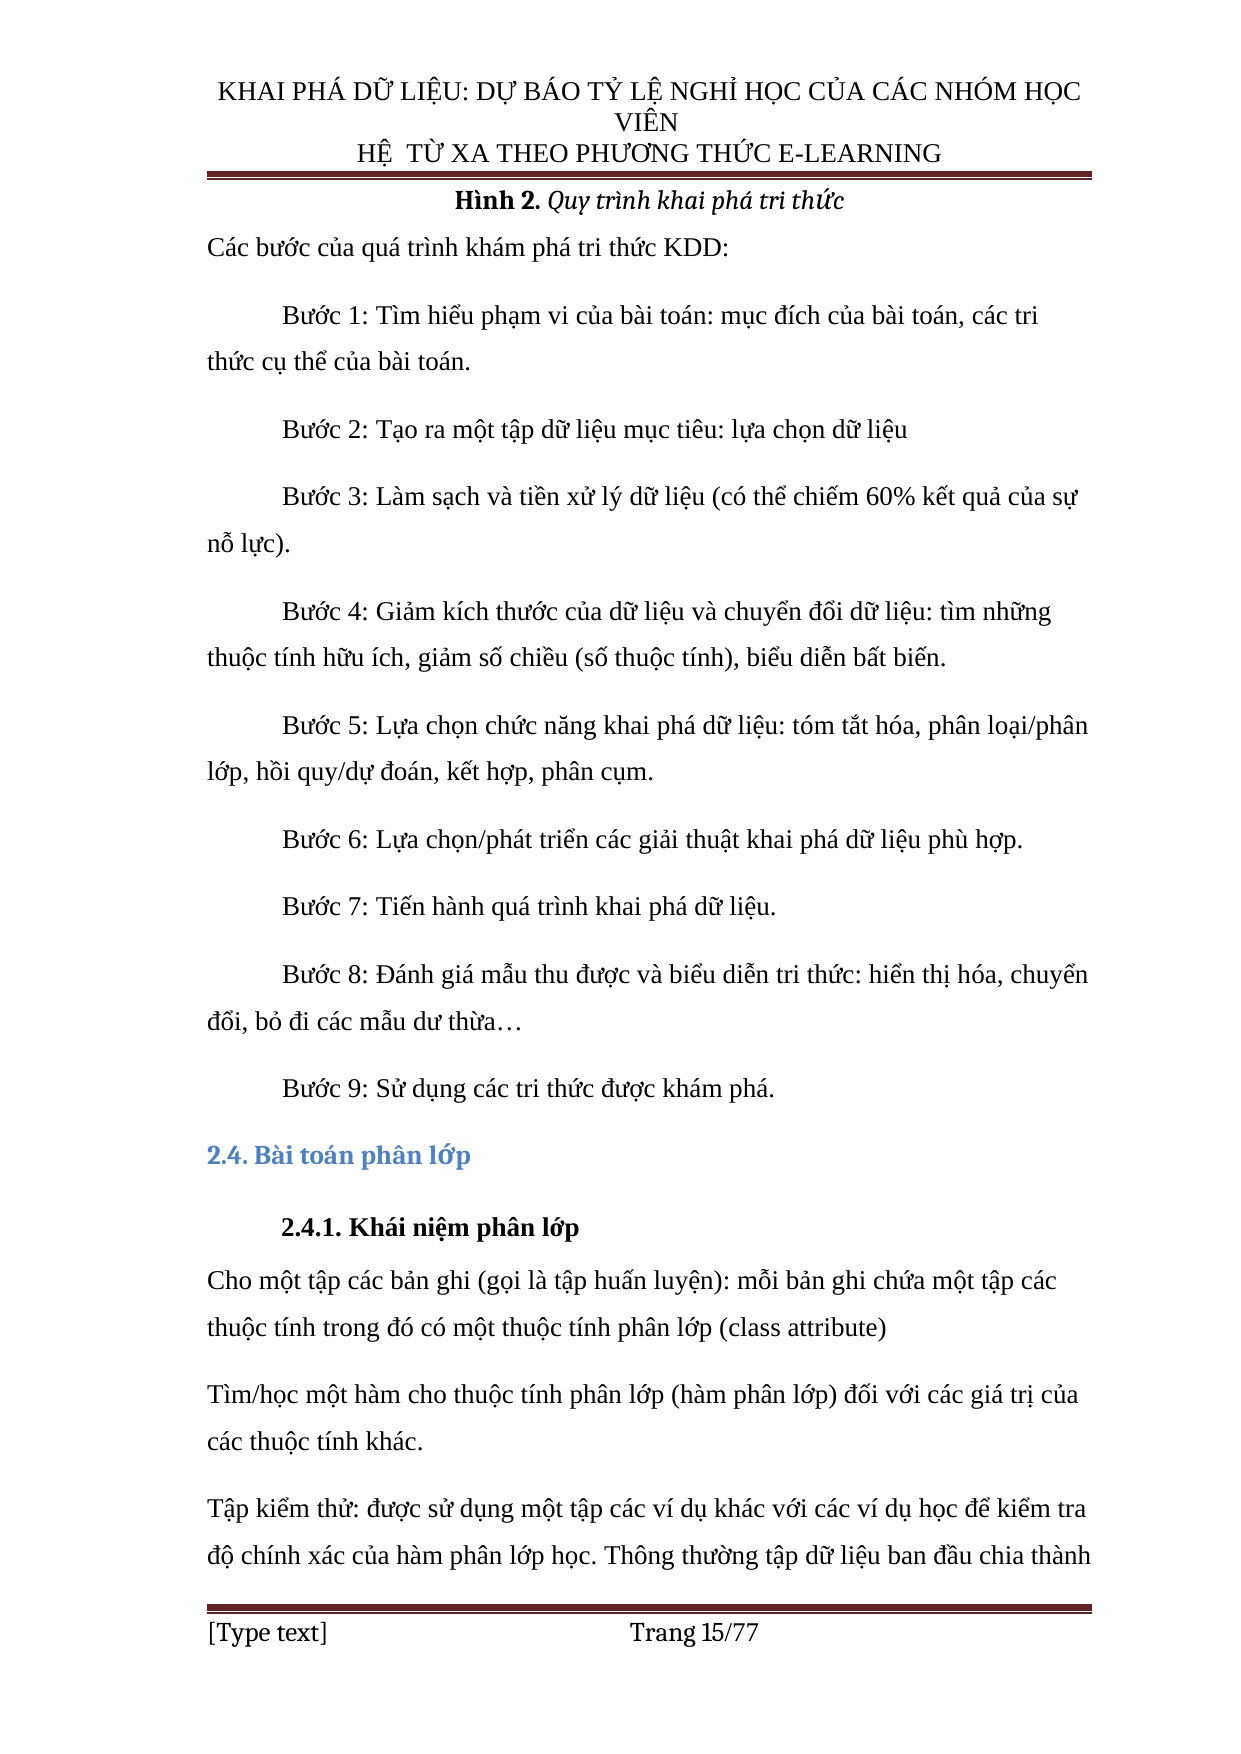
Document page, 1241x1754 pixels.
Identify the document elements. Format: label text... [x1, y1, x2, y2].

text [207, 1493, 1092, 1570]
text Bước 8: Đánh giá mẫu thu được và biểu diễn tri thức: hiển thị hóa, chuyển đổi, bỏ đi các mẫu dư thừa… [207, 958, 1092, 1036]
text Bước 5: Lựa chọn chức năng khai phá dữ liệu: tóm tắt hóa, phân loại/phân lớp, hồi quy/dự đoán, kết hợp, phân cụm. [207, 709, 1092, 787]
text Bước 7: Tiến hành quá trình khai phá dữ liệu. [207, 891, 1092, 922]
text Bước 9: Sử dụng các tri thức được khám phá. [207, 1072, 1092, 1103]
subtitle Bài toán phân lớp [207, 1140, 1092, 1171]
text Bước 3: Làm sạch và tiền xử lý dữ liệu (có thể chiếm 60% kết quả của sự nỗ lực). [207, 481, 1092, 558]
text Bước 6: Lựa chọn/phát triển các giải thuật khai phá dữ liệu phù hợp. [207, 823, 1092, 854]
text Bước 4: Giảm kích thước của dữ liệu và chuyển đổi dữ liệu: tìm những thuộc tính hữu ích, giảm số chiều (số thuộc tính), biểu diễn bất biến. [207, 595, 1092, 672]
subtitle Quy trình khai phá tri thức [207, 185, 1092, 216]
text Bước 1: Tìm hiểu phạm vi của bài toán: mục đích của bài toán, các tri thức cụ thể của bài toán. [207, 299, 1092, 377]
text Tìm/học một hàm cho thuộc tính phân lớp (hàm phân lớp) đối với các giá trị của các thuộc tính khác. [207, 1378, 1092, 1456]
subtitle Khái niệm phân lớp [281, 1211, 1092, 1242]
text Các bước của quá trình khám phá tri thức KDD: [207, 231, 1092, 262]
text Cho một tập các bản ghi (gọi là tập huấn luyện): mỗi bản ghi chứa một tập các thuộc tính trong đó có một thuộc tính phân lớp (class attribute) [207, 1264, 1092, 1342]
text Bước 2: Tạo ra một tập dữ liệu mục tiêu: lựa chọn dữ liệu [207, 413, 1092, 444]
